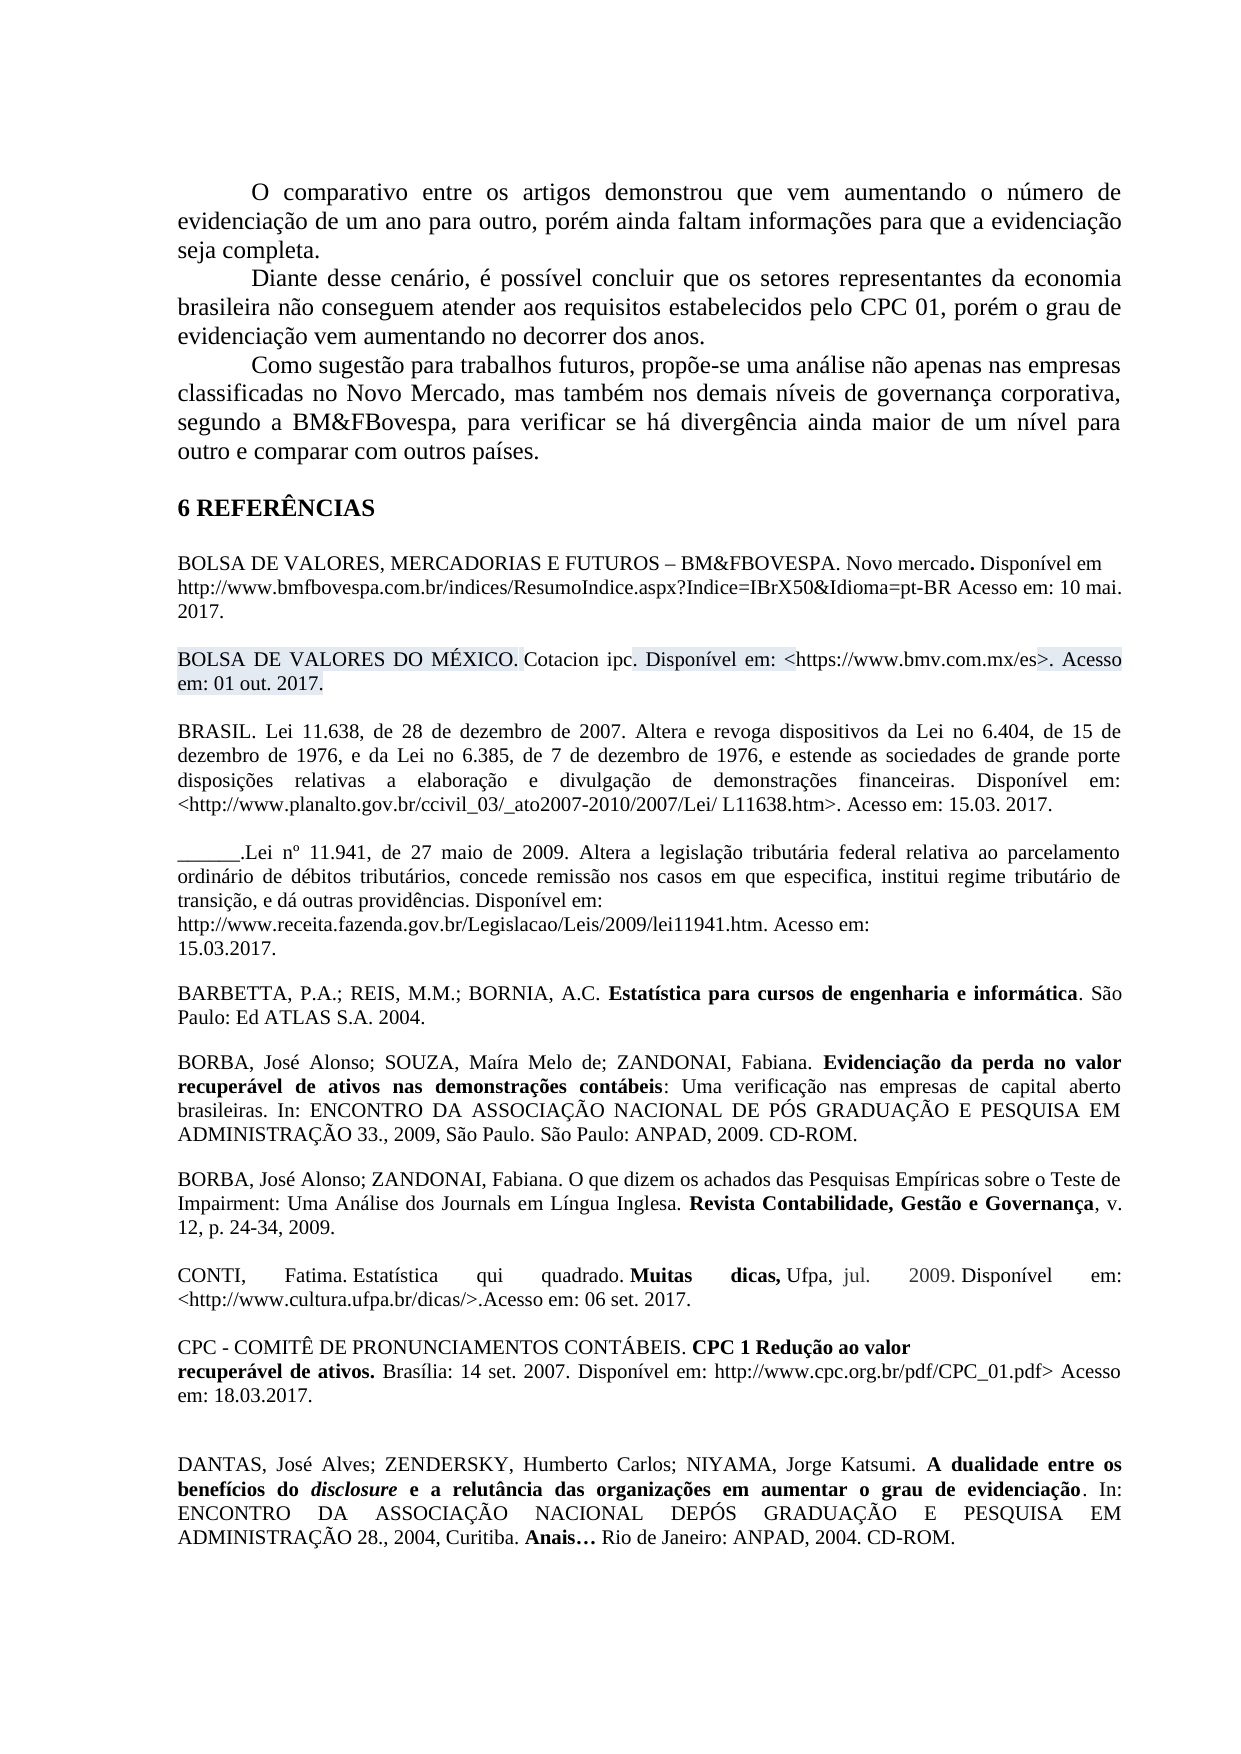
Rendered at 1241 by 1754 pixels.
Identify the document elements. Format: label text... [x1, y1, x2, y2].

text BRASIL. Lei 11.638, de 28 de dezembro de 2007. Altera e revoga dispositivos da Lei no 6.404, de 15 de dezembro de 1976, e da Lei no 6.385, de 7 de dezembro de 1976, e estende as sociedades de grande porte disposições relativas a elaboração e divulgação de demonstrações financeiras. Disponível em: <http://www.planalto.gov.br/ccivil_03/_ato2007-2010/2007/Lei/ L11638.htm>. Acesso em: 15.03. 2017. [177, 719, 1122, 816]
text BORBA, José Alonso; SOUZA, Maíra Melo de; ZANDONAI, Fabiana. Evidenciação da perda no valor recuperável de ativos nas demonstrações contábeis: Uma verificação nas empresas de capital aberto brasileiras. In: ENCONTRO DA ASSOCIAÇÃO NACIONAL DE PÓS GRADUAÇÃO E PESQUISA EM ADMINISTRAÇÃO 33., 2009, São Paulo. São Paulo: ANPAD, 2009. CD-ROM. [177, 1050, 1122, 1146]
text CONTI, Fatima. Estatística qui quadrado. Muitas dicas, Ufpa, jul. 2009. Disponível em: <http://www.cultura.ufpa.br/dicas/>.Acesso em: 06 set. 2017. [177, 1263, 1122, 1311]
text CPC - COMITÊ DE PRONUNCIAMENTOS CONTÁBEIS. CPC 1 Redução ao valor [177, 1335, 1122, 1359]
text BOLSA DE VALORES DO MÉXICO. Cotacion ipc. Disponível em: <https://www.bmv.com.mx/es>. Acesso em: 01 out. 2017. [323, 647, 1122, 695]
text http://www.bmfbovespa.com.br/indices/ResumoIndice.aspx?Indice=IBrX50&Idioma=pt-BR Acesso em: 10 mai. 2017. [177, 575, 1122, 623]
text DANTAS, José Alves; ZENDERSKY, Humberto Carlos; NIYAMA, Jorge Katsumi. A dualidade entre os benefícios do disclosure e a relutância das organizações em aumentar o grau de evidenciação. In: ENCONTRO DA ASSOCIAÇÃO NACIONAL DEPÓS GRADUAÇÃO E PESQUISA EM ADMINISTRAÇÃO 28., 2004, Curitiba. Anais… Rio de Janeiro: ANPAD, 2004. CD-ROM. [177, 1452, 1122, 1549]
text 15.03.2017. [177, 936, 1122, 960]
text BORBA, José Alonso; ZANDONAI, Fabiana. O que dizem os achados das Pesquisas Empíricas sobre o Teste de Impairment: Uma Análise dos Journals em Língua Inglesa. Revista Contabilidade, Gestão e Governança, v. 12, p. 24-34, 2009. [177, 1167, 1122, 1239]
text BOLSA DE VALORES, MERCADORIAS E FUTUROS – BM&FBOVESPA. Novo mercado. Disponível em [177, 551, 1122, 575]
text Como sugestão para trabalhos futuros, propõe-se uma análise não apenas nas empresas classificadas no Novo Mercado, mas também nos demais níveis de governança corporativa, segundo a BM&FBovespa, para verificar se há divergência ainda maior de um nível para outro e comparar com outros países. [177, 350, 1122, 465]
text http://www.receita.fazenda.gov.br/Legislacao/Leis/2009/lei11941.htm. Acesso em: [177, 912, 1122, 936]
text Diante desse cenário, é possível concluir que os setores representantes da economia brasileira não conseguem atender aos requisitos estabelecidos pelo CPC 01, porém o grau de evidenciação vem aumentando no decorrer dos anos. [177, 263, 1122, 350]
text O comparativo entre os artigos demonstrou que vem aumentando o número de evidenciação de um ano para outro, porém ainda faltam informações para que a evidenciação seja completa. [177, 177, 1122, 263]
text recuperável de ativos. Brasília: 14 set. 2007. Disponível em: http://www.cpc.org.br/pdf/CPC_01.pdf> Acesso em: 18.03.2017. [177, 1359, 1122, 1407]
text 6 REFERÊNCIAS [177, 493, 1122, 522]
text ______.Lei nº 11.941, de 27 maio de 2009. Altera a legislação tributária federal relativa ao parcelamento ordinário de débitos tributários, concede remissão nos casos em que especifica, institui regime tributário de transição, e dá outras providências. Disponível em: [177, 840, 1122, 912]
text BARBETTA, P.A.; REIS, M.M.; BORNIA, A.C. Estatística para cursos de engenharia e informática. São Paulo: Ed ATLAS S.A. 2004. [177, 981, 1122, 1029]
